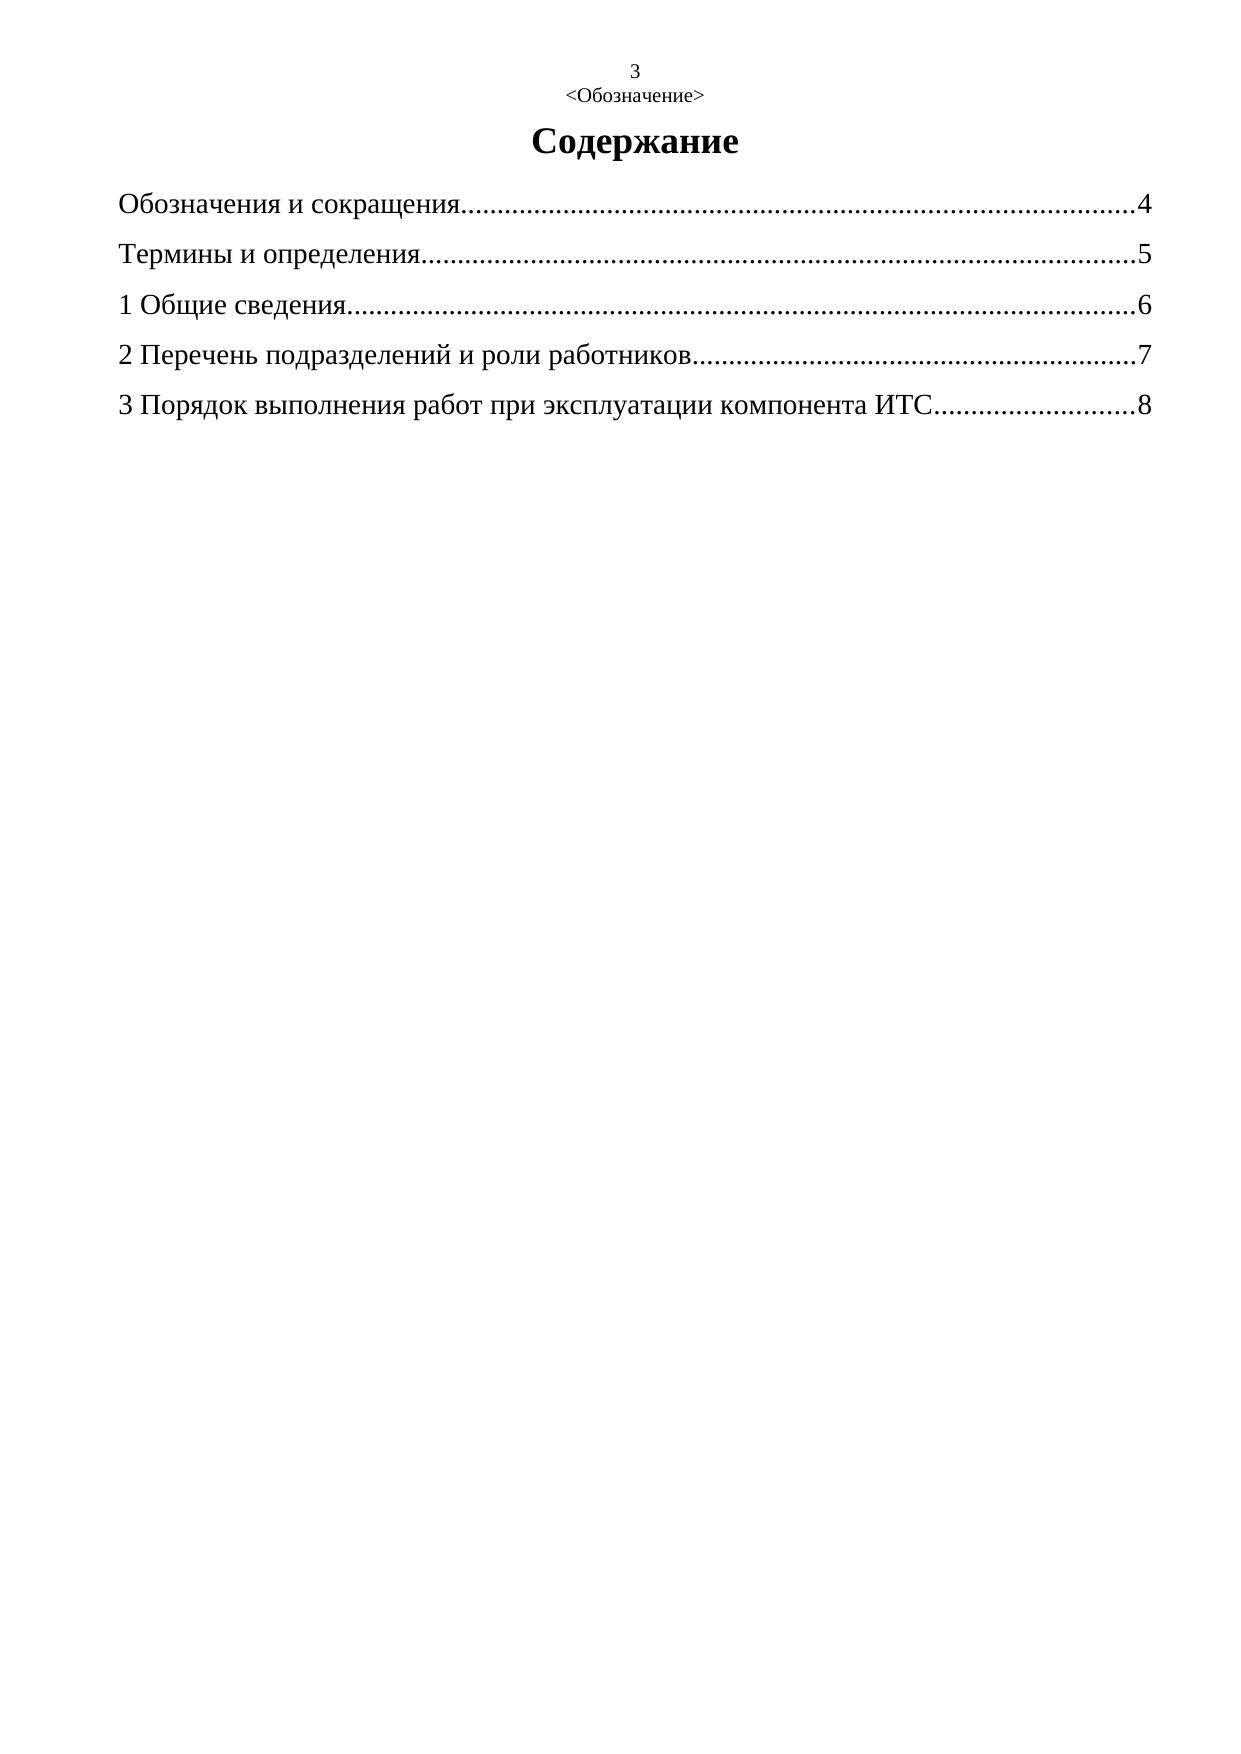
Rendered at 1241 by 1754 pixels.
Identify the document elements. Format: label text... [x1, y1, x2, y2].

text 2 Перечень подразделений и роли работников 7 [118, 337, 1152, 371]
text Содержание [118, 118, 1152, 161]
text 3 Порядок выполнения работ при эксплуатации компонента ИТС 8 [118, 387, 1152, 421]
text Обозначения и сокращения 4 [118, 186, 1152, 220]
text Термины и определения 5 [118, 237, 1152, 270]
text 1 Общие сведения 6 [118, 287, 1152, 320]
